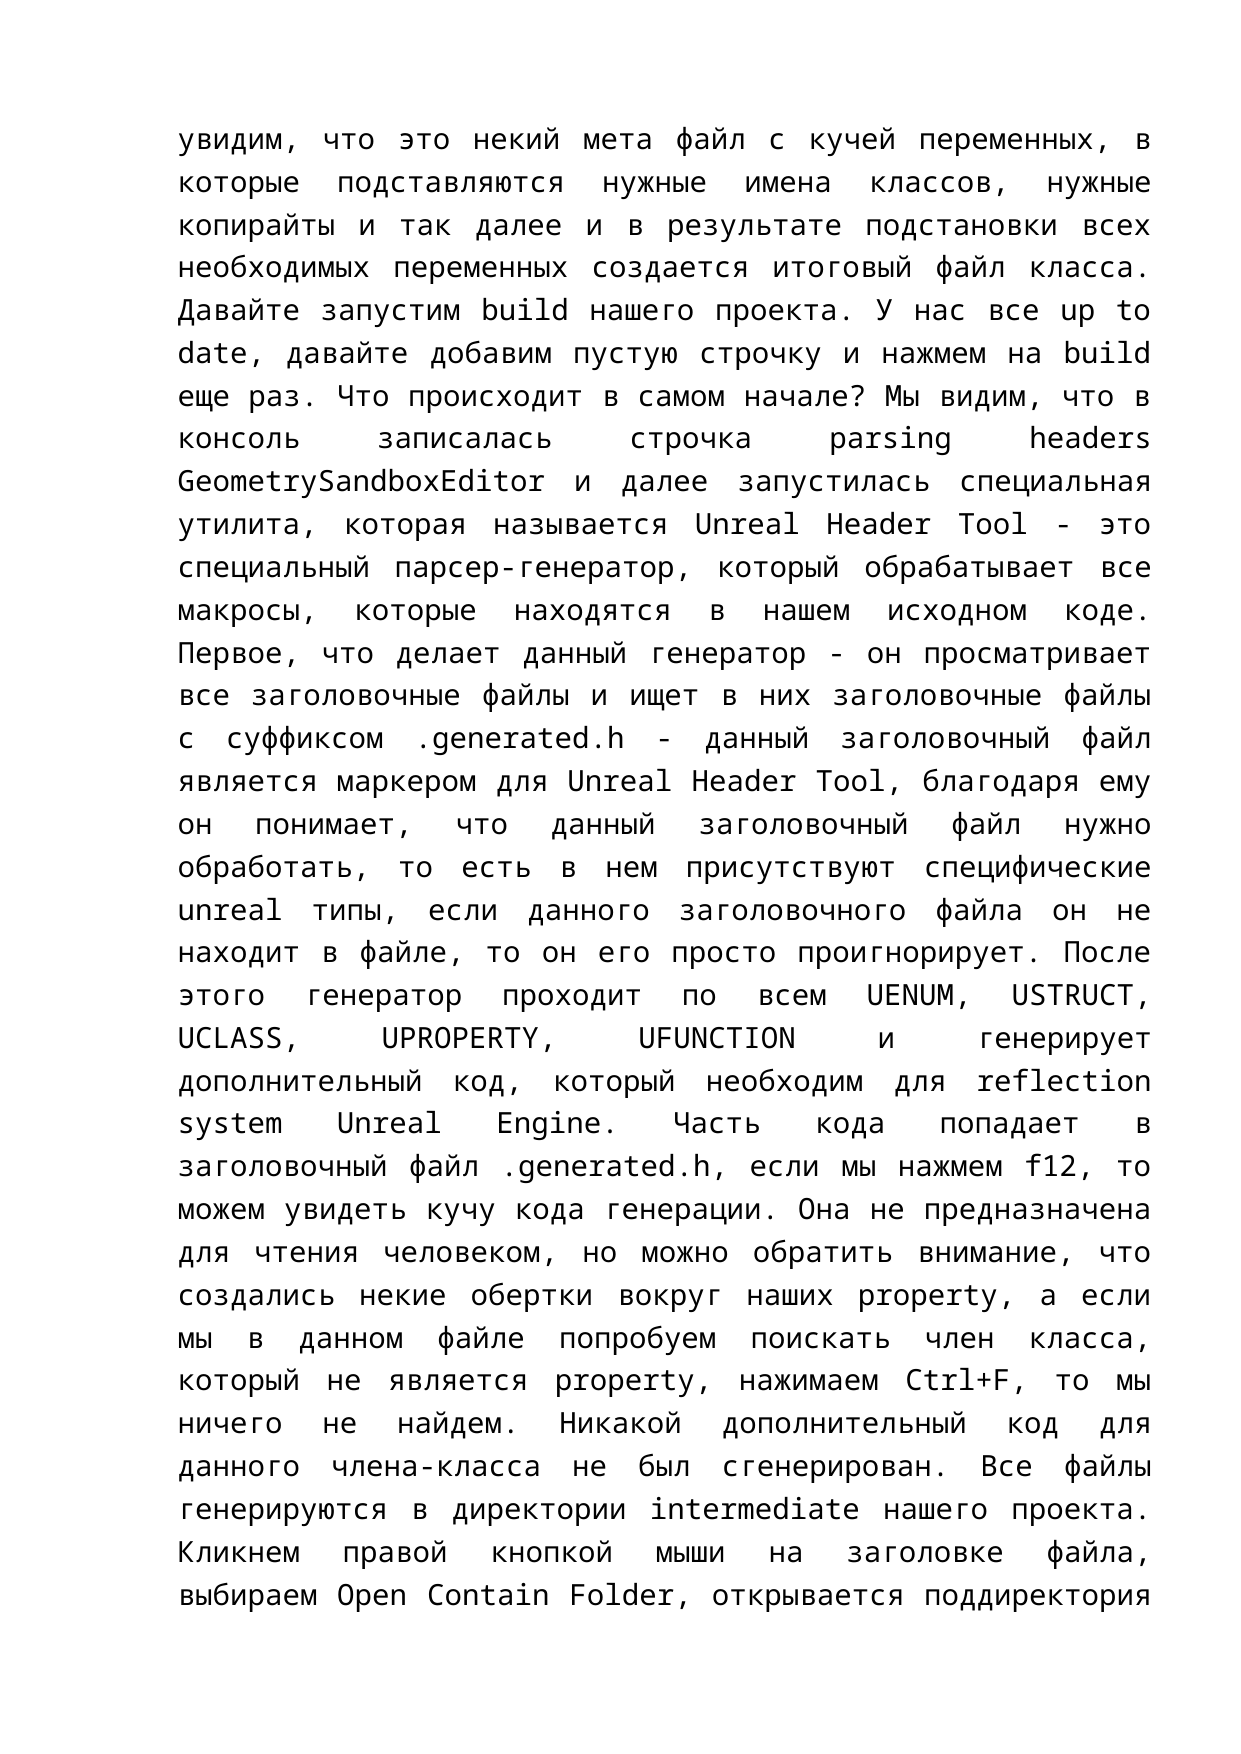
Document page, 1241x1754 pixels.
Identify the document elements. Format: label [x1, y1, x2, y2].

text [177, 118, 1152, 1613]
